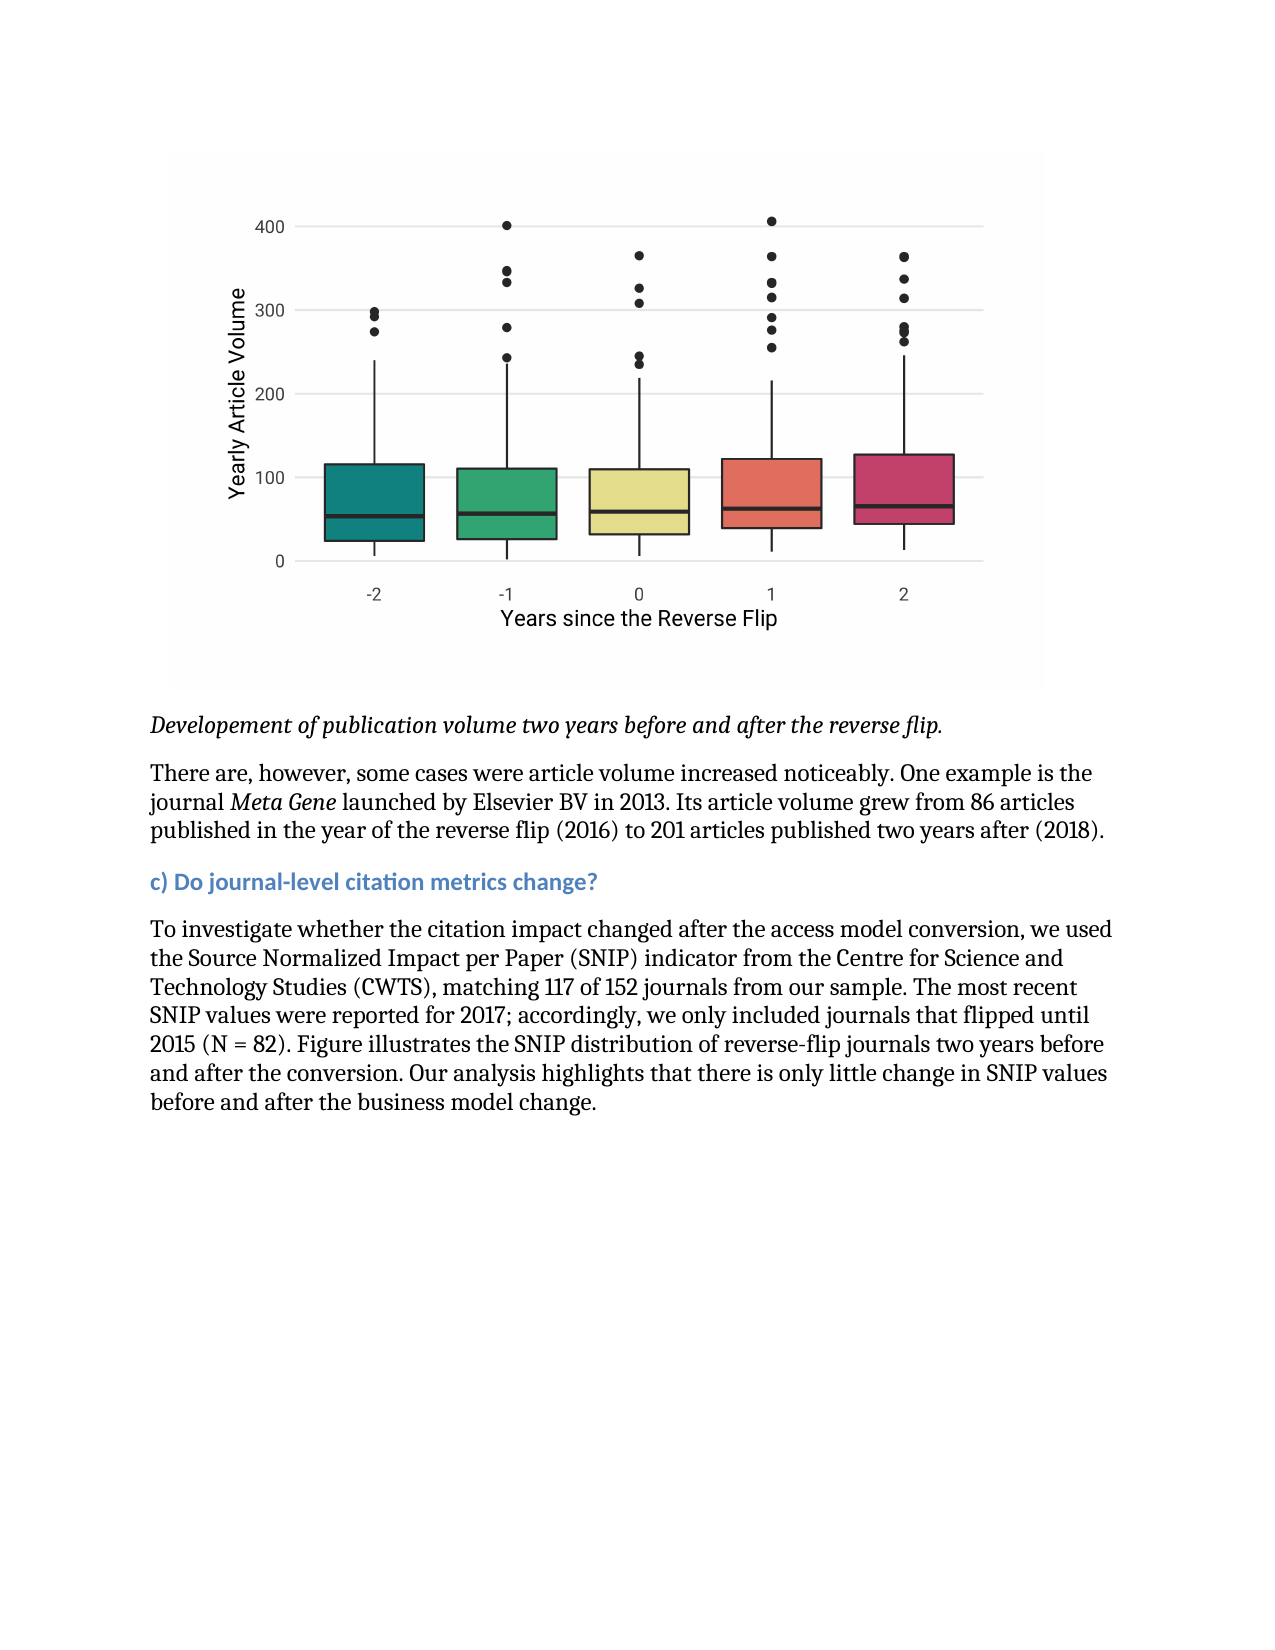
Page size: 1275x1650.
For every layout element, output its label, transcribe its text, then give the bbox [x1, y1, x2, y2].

text There are, however, some cases were article volume increased noticeably. One example is the journal Meta Gene launched by Elsevier BV in 2013. Its article volume grew from 86 articles published in the year of the reverse flip (2016) to 201 articles published two years after (2018). [150, 759, 1125, 845]
text To investigate whether the citation impact changed after the access model conversion, we used the Source Normalized Impact per Paper (SNIP) indicator from the Centre for Science and Technology Studies (CWTS), matching 117 of 152 journals from our sample. The most recent SNIP values were reported for 2017; accordingly, we only included journals that flipped until 2015 (N = 82). Figure illustrates the SNIP distribution of reverse-flip journals two years before and after the conversion. Our analysis highlights that there is only little change in SNIP values before and after the business model change. [150, 915, 1125, 1116]
subtitle c) Do journal-level citation metrics change? [150, 866, 1125, 896]
picture [168, 150, 1044, 691]
text Developement of publication volume two years before and after the reverse flip. [150, 711, 1125, 740]
